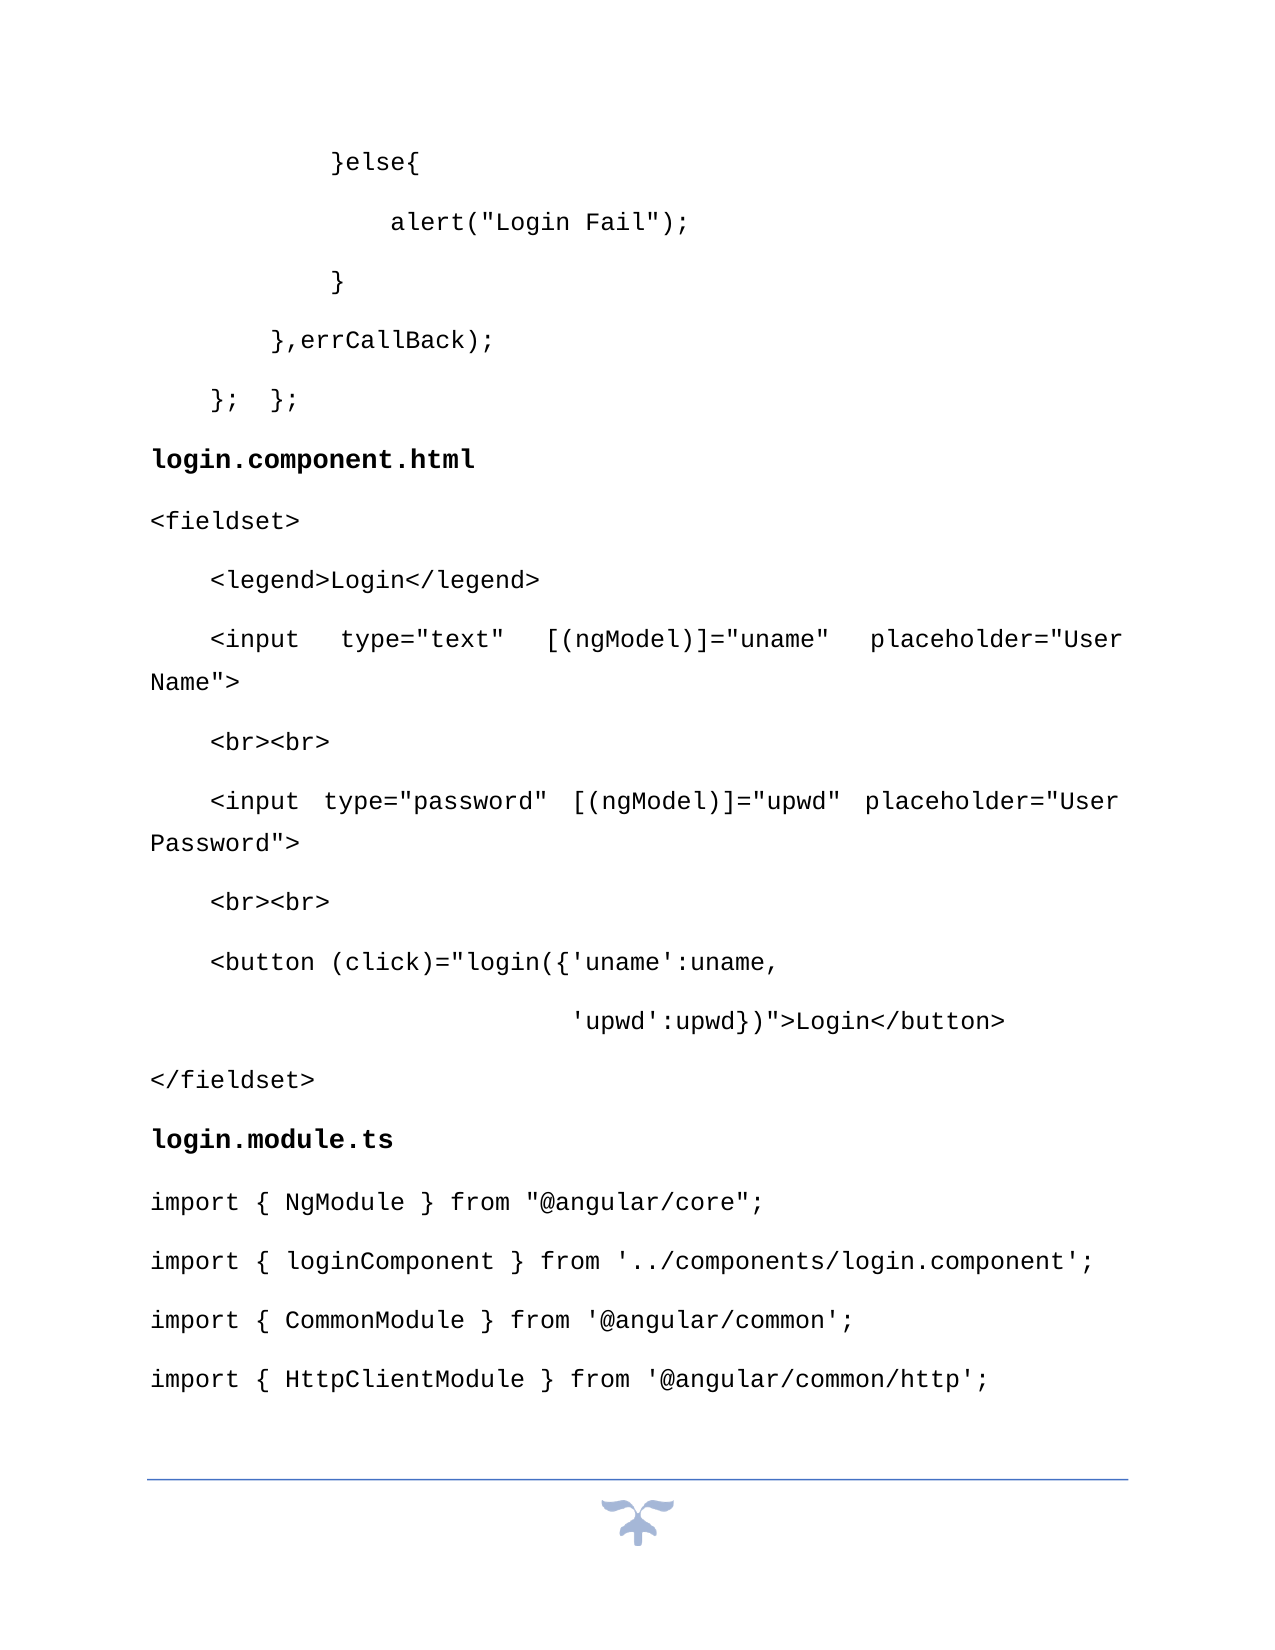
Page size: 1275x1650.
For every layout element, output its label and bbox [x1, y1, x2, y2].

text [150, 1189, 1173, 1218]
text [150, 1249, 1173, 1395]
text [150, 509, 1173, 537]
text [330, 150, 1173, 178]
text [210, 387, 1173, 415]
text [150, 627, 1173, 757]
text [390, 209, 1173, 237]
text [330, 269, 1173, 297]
picture [601, 1500, 674, 1546]
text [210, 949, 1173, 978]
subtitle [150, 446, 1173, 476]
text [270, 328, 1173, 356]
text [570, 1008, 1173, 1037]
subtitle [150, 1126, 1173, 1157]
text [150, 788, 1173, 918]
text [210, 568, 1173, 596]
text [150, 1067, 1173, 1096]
